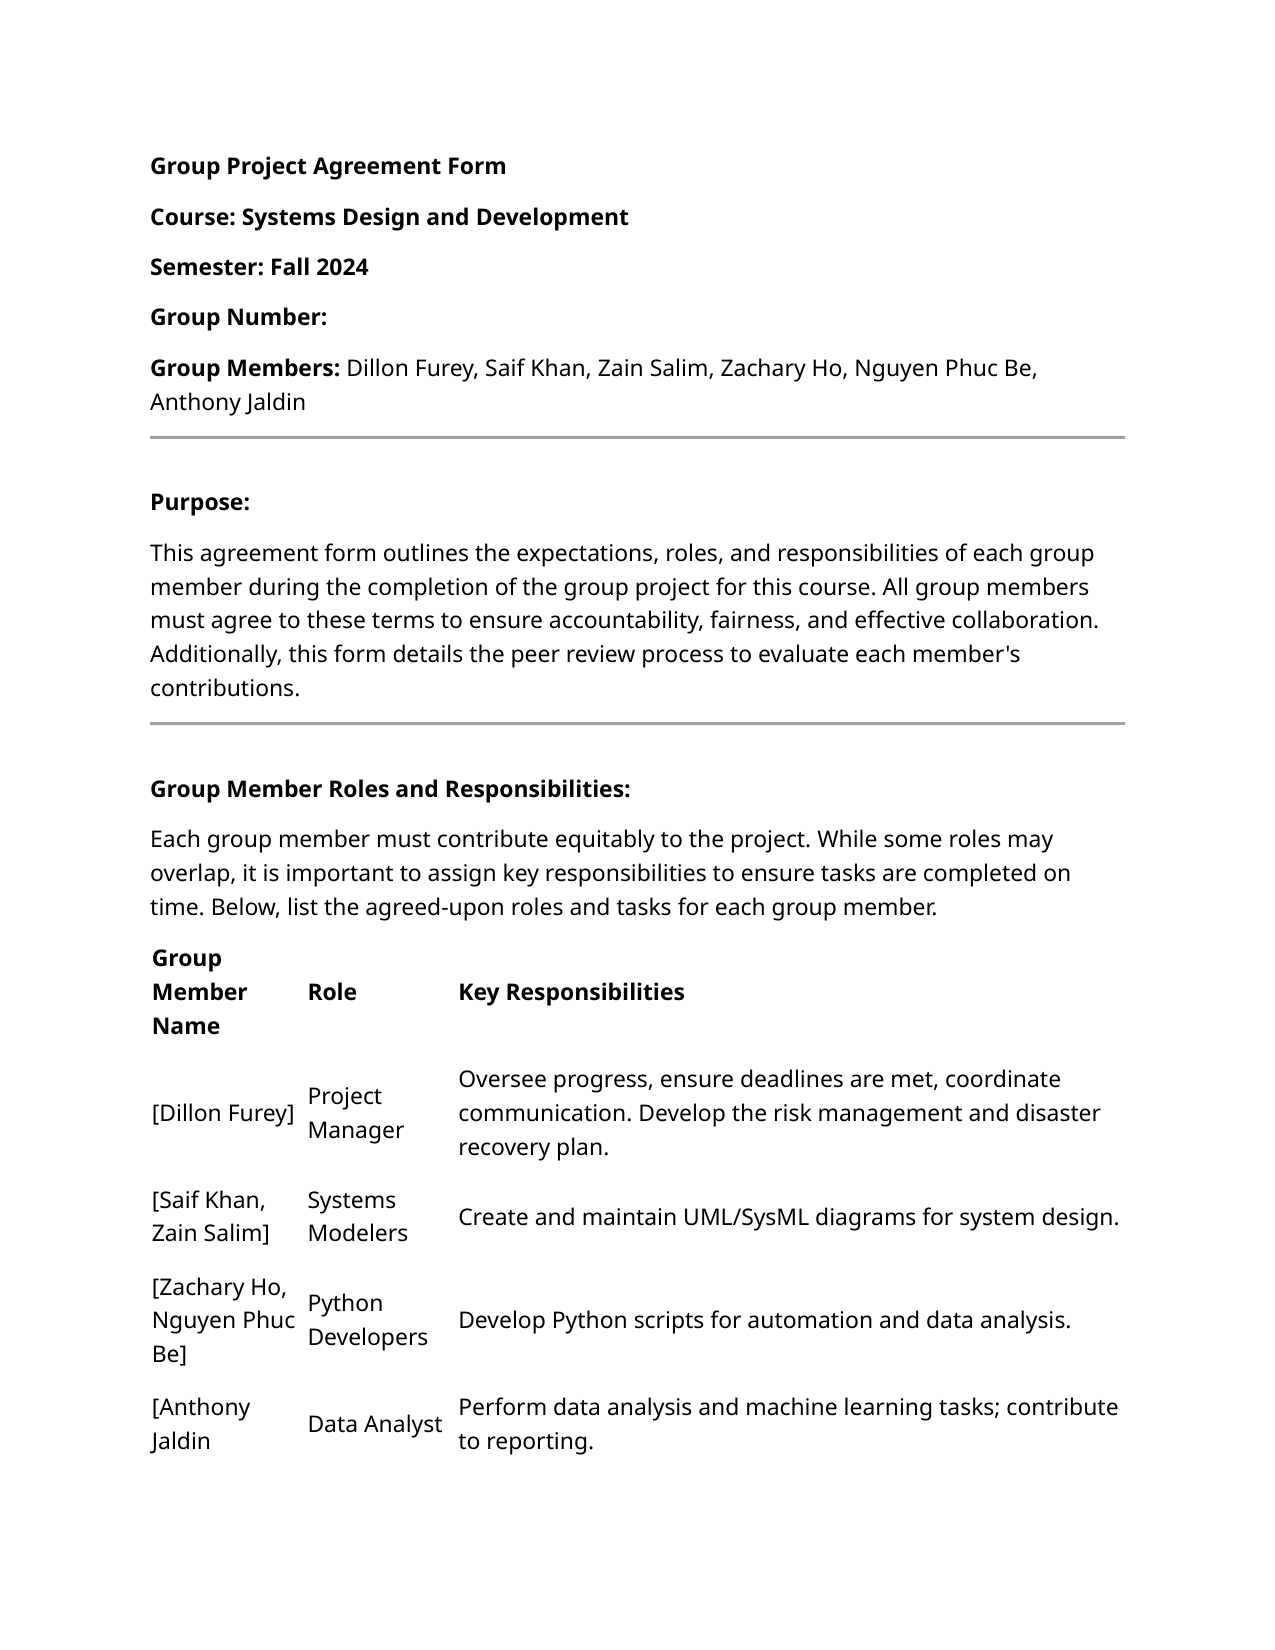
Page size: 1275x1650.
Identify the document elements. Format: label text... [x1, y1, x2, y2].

text Group Number: [150, 301, 1125, 332]
table_cell Oversee progress, ensure deadlines are met, coordinate communication. Develop the risk management and disaster recovery plan. [456, 1061, 1125, 1182]
text Course: Systems Design and Development [150, 200, 1125, 232]
text This agreement form outlines the expectations, roles, and responsibilities of each group member during the completion of the group project for this course. All group members must agree to these terms to ensure accountability, fairness, and effective collaboration. Additionally, this form details the peer review process to evaluate each member's contributions. [150, 537, 1125, 703]
table_cell Python Developers [306, 1269, 456, 1389]
text Each group member must contribute equitably to the project. While some roles may overlap, it is important to assign key responsibilities to ensure tasks are completed on time. Below, list the agreed-upon roles and tasks for each group member. [150, 823, 1125, 922]
table_header Group Member Name [150, 941, 306, 1061]
text Semester: Fall 2024 [150, 251, 1125, 282]
text Group Project Agreement Form [150, 150, 1125, 181]
table_cell [Dillon Furey] [150, 1061, 306, 1182]
table_cell [Saif Khan, Zain Salim] [150, 1182, 306, 1269]
table_header Role [306, 941, 456, 1061]
table_cell Project Manager [306, 1061, 456, 1182]
table_cell [Anthony Jaldin [150, 1390, 306, 1476]
table_cell Systems Modelers [306, 1182, 456, 1269]
table_cell Develop Python scripts for automation and data analysis. [456, 1269, 1125, 1389]
table_cell Data Analyst [306, 1390, 456, 1476]
text Group Members: Dillon Furey, Saif Khan, Zain Salim, Zachary Ho, Nguyen Phuc Be, Anthony Jaldin [150, 352, 1125, 417]
table_header Key Responsibilities [456, 941, 1125, 1061]
text Purpose: [150, 486, 1125, 517]
table_cell Perform data analysis and machine learning tasks; contribute to reporting. [456, 1390, 1125, 1476]
text Group Member Roles and Responsibilities: [150, 772, 1125, 804]
table_cell Create and maintain UML/SysML diagrams for system design. [456, 1182, 1125, 1269]
table_cell [Zachary Ho, Nguyen Phuc Be] [150, 1269, 306, 1389]
